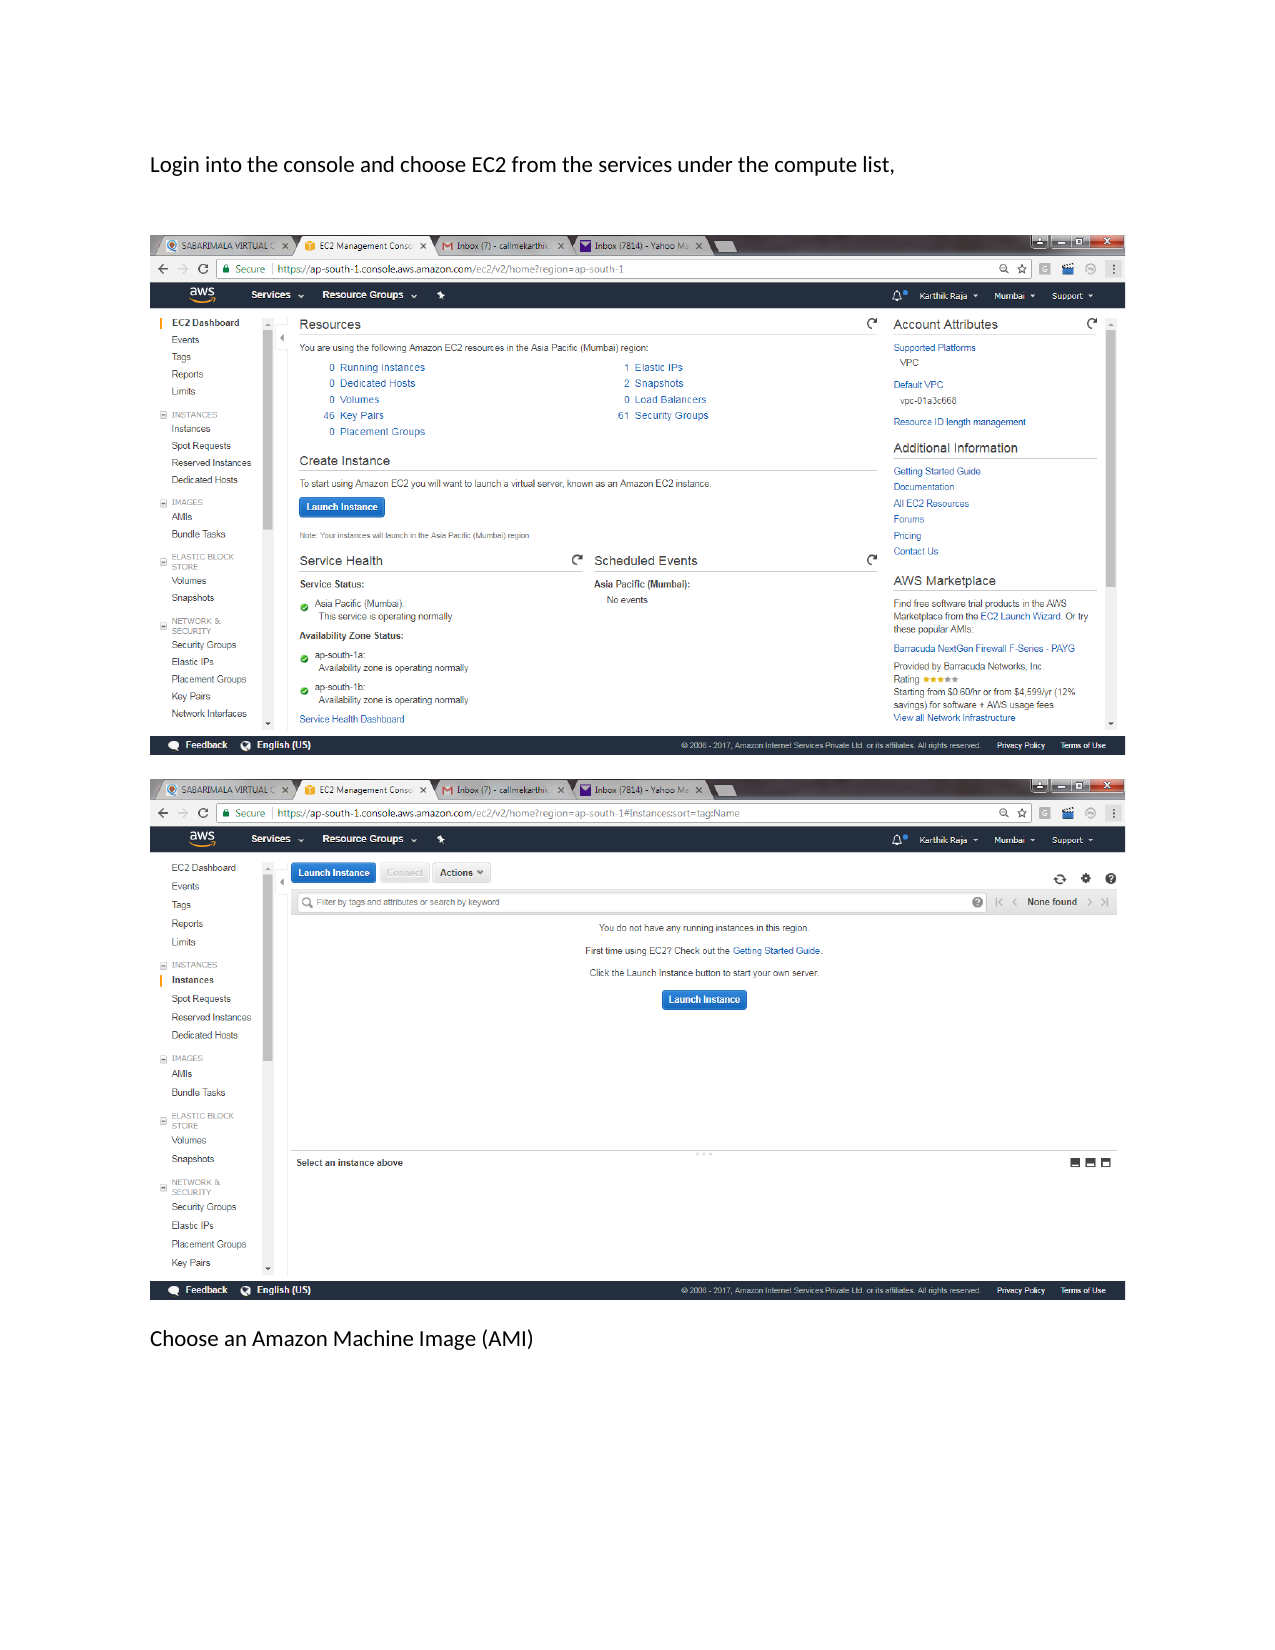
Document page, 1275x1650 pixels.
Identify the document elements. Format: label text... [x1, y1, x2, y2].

picture [150, 779, 1125, 1300]
picture [150, 235, 1125, 755]
text Login into the console and choose EC2 from the services under the compute list, [150, 150, 1125, 178]
text Choose an Amazon Machine Image (AMI) [150, 1324, 1125, 1352]
